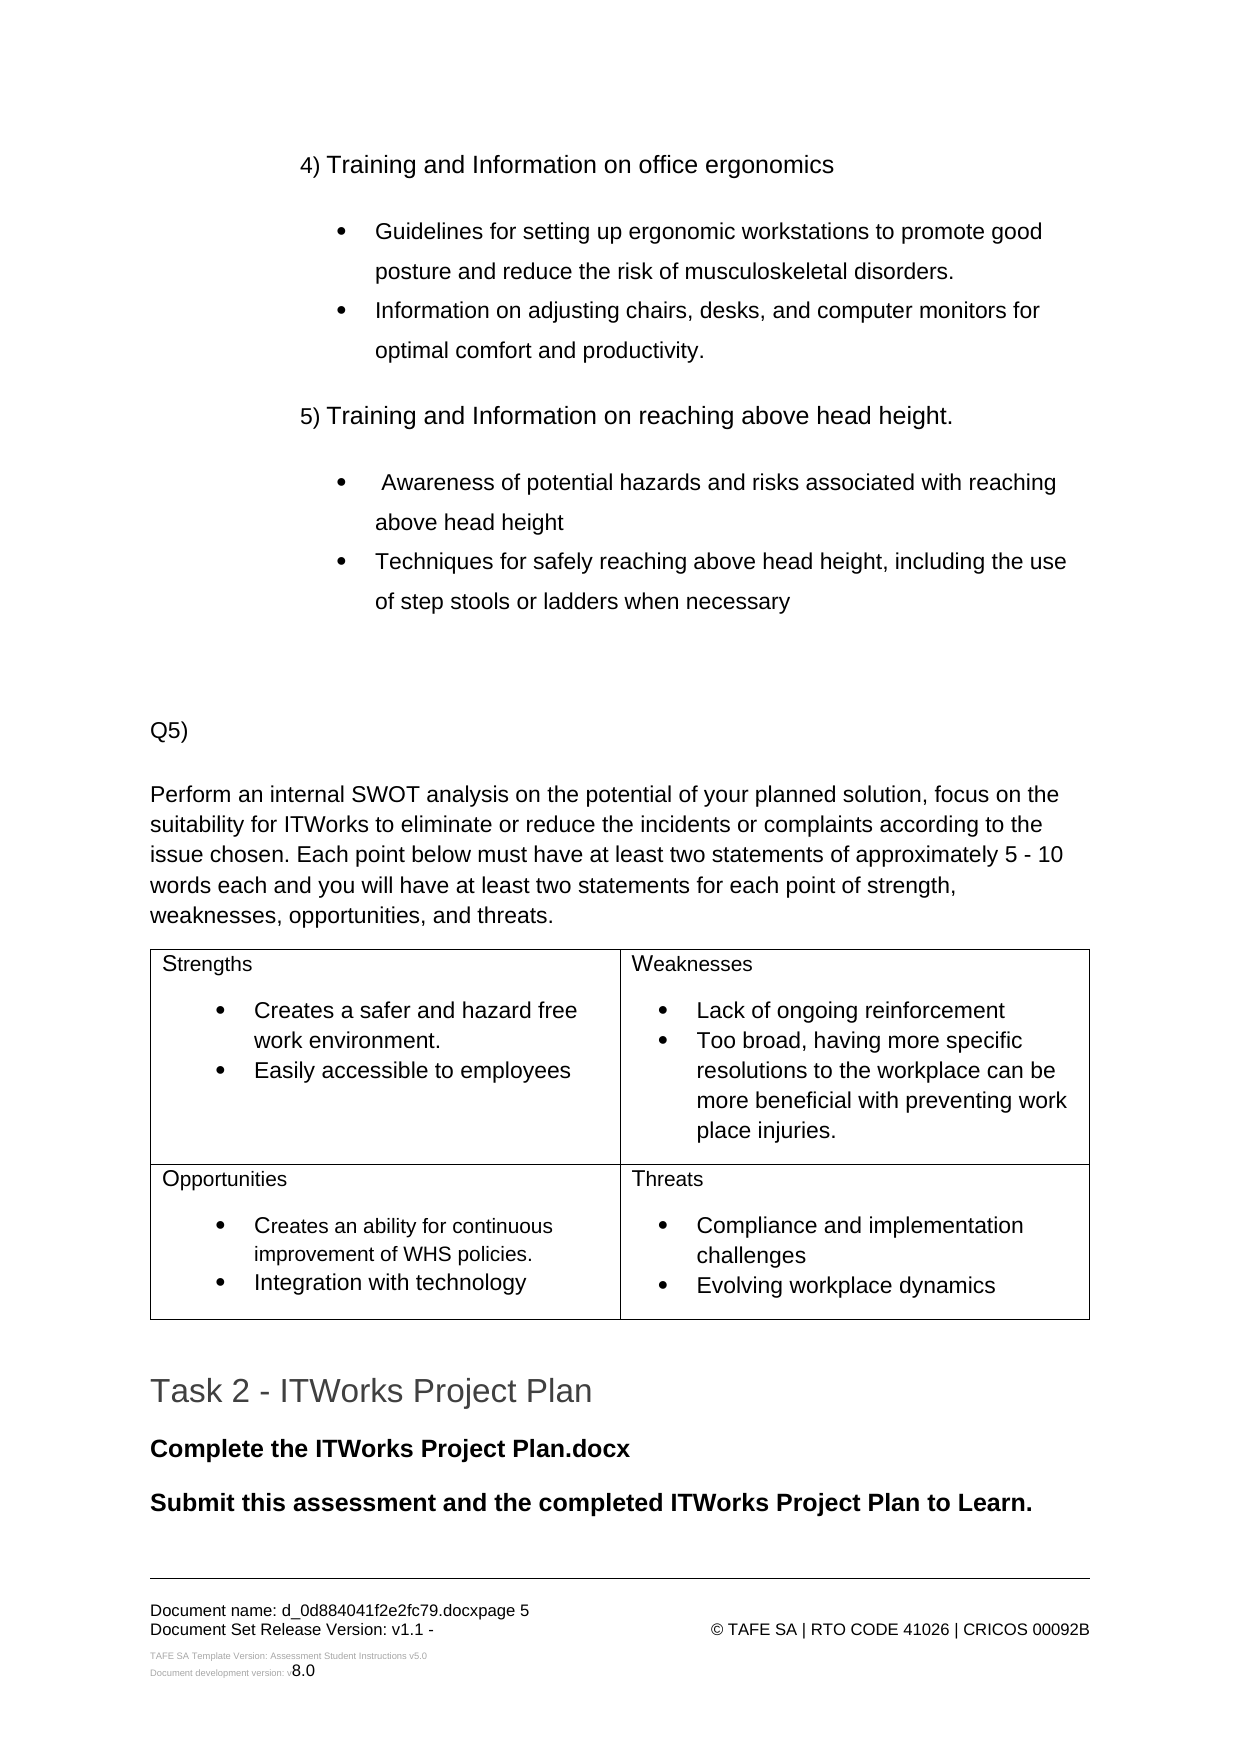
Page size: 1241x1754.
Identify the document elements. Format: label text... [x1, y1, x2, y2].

list Guidelines for setting up ergonomic workstations to promote good posture and reduce the risk of musculoskeletal disorders. [337, 218, 1090, 284]
table_cell Opportunities Creates an ability for continuous improvement of WHS policies. Integration with technology [151, 1165, 620, 1319]
list Awareness of potential hazards and risks associated with reaching above head height [337, 469, 1090, 535]
table_header Strengths Creates a safer and hazard free work environment. Easily accessible to employees [151, 950, 620, 1164]
subtitle Task 2 - ITWorks Project Plan [150, 1371, 1090, 1409]
table_cell Threats Compliance and implementation challenges Evolving workplace dynamics [621, 1165, 1089, 1319]
text 4) Training and Information on office ergonomics [300, 150, 1090, 179]
list Information on adjusting chairs, desks, and computer monitors for optimal comfort and productivity. [337, 297, 1090, 363]
text Perform an internal SWOT analysis on the potential of your planned solution, focus on the suitability for ITWorks to eliminate or reduce the incidents or complaints according to the issue chosen. Each point below must have at least two statements of approximately 5 - 10 words each and you will have at least two statements for each point of strength, weaknesses, opportunities, and threats. [150, 781, 1090, 928]
text 5) Training and Information on reaching above head height. [300, 401, 1090, 430]
list Techniques for safely reaching above head height, including the use of step stools or ladders when necessary [337, 548, 1090, 614]
table_header Weaknesses Lack of ongoing reinforcement Too broad, having more specific resolutions to the workplace can be more beneficial with preventing work place injuries. [621, 950, 1089, 1164]
text Submit this assessment and the completed ITWorks Project Plan to Learn. [150, 1488, 1090, 1517]
text Complete the ITWorks Project Plan.docx [150, 1434, 1090, 1463]
text Q5) [150, 717, 1090, 743]
